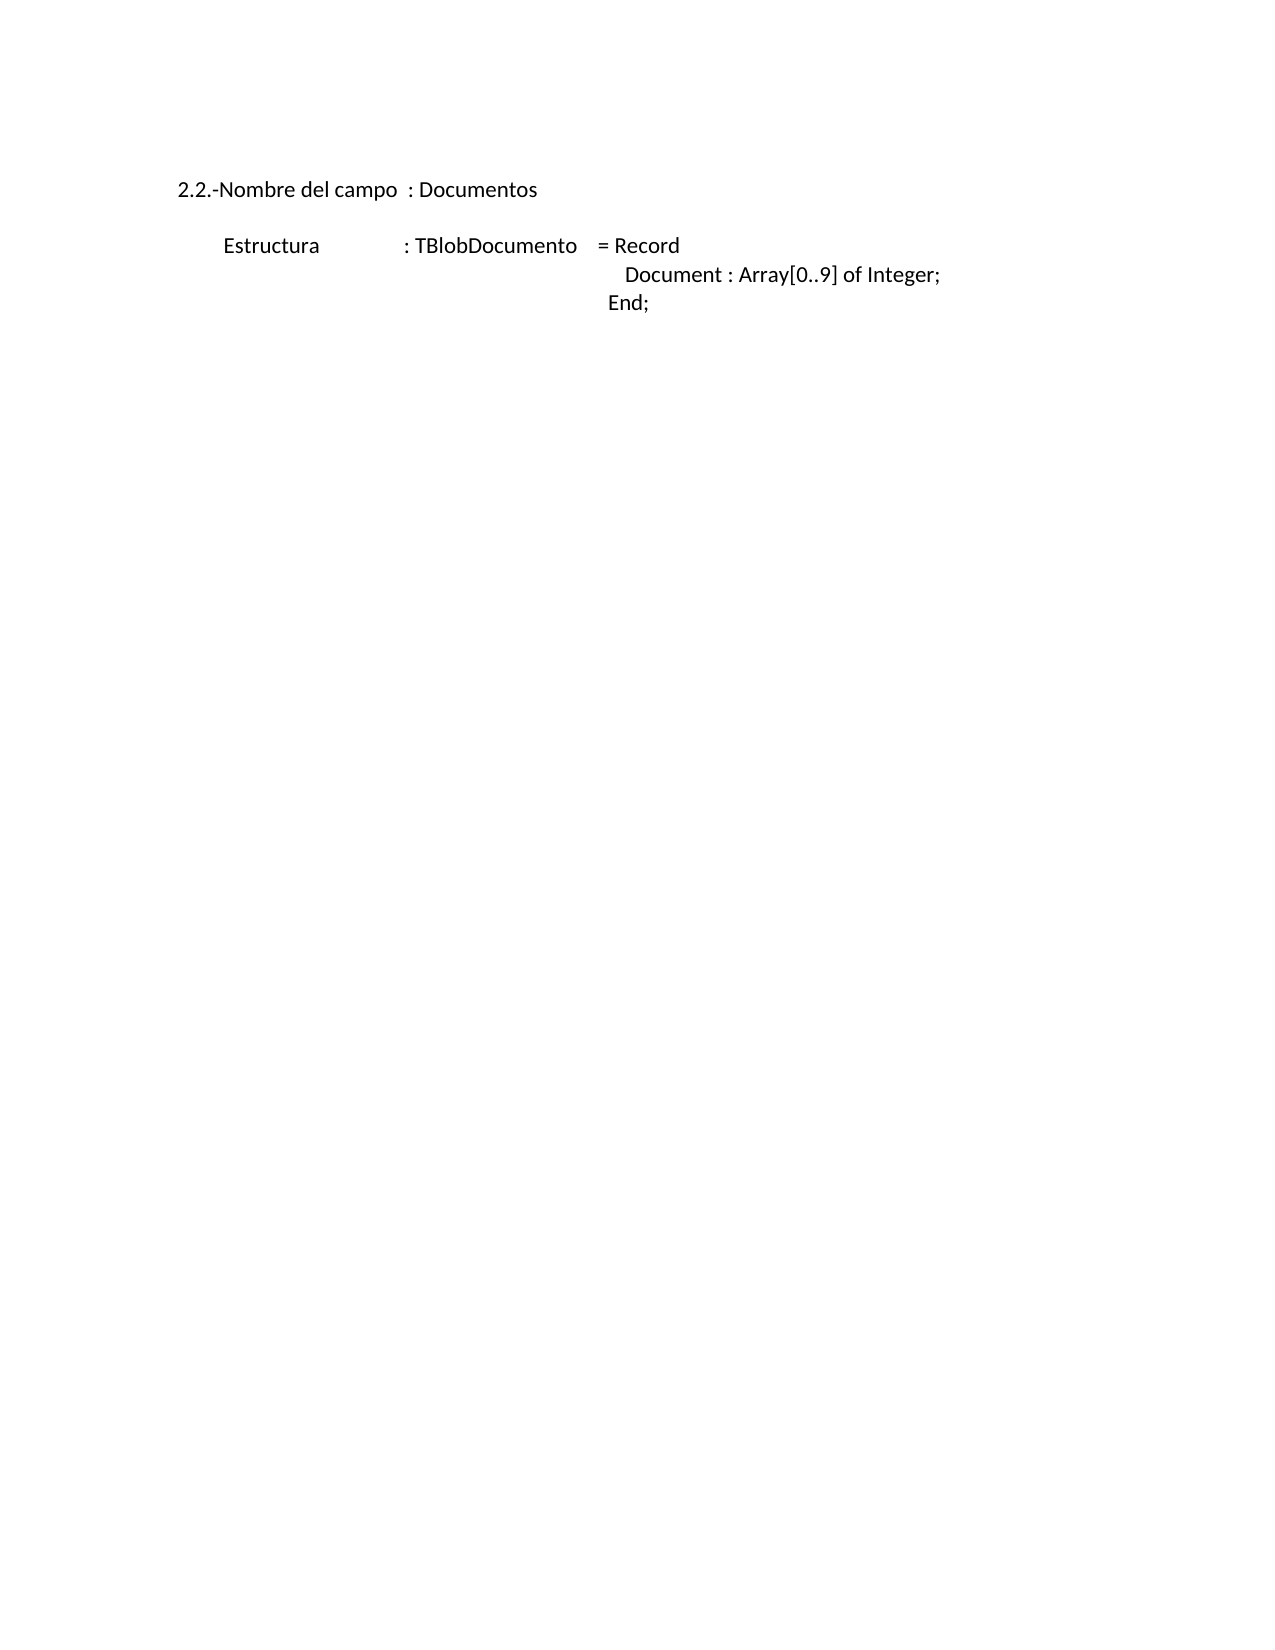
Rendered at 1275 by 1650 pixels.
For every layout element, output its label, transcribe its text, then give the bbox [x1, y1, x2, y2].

text Document : Array[0..9] of Integer; [177, 260, 1098, 288]
text Estructura : TBlobDocumento = Record [177, 232, 1098, 260]
text End; [177, 288, 1098, 316]
text 2.2.-Nombre del campo : Documentos [177, 176, 1098, 204]
